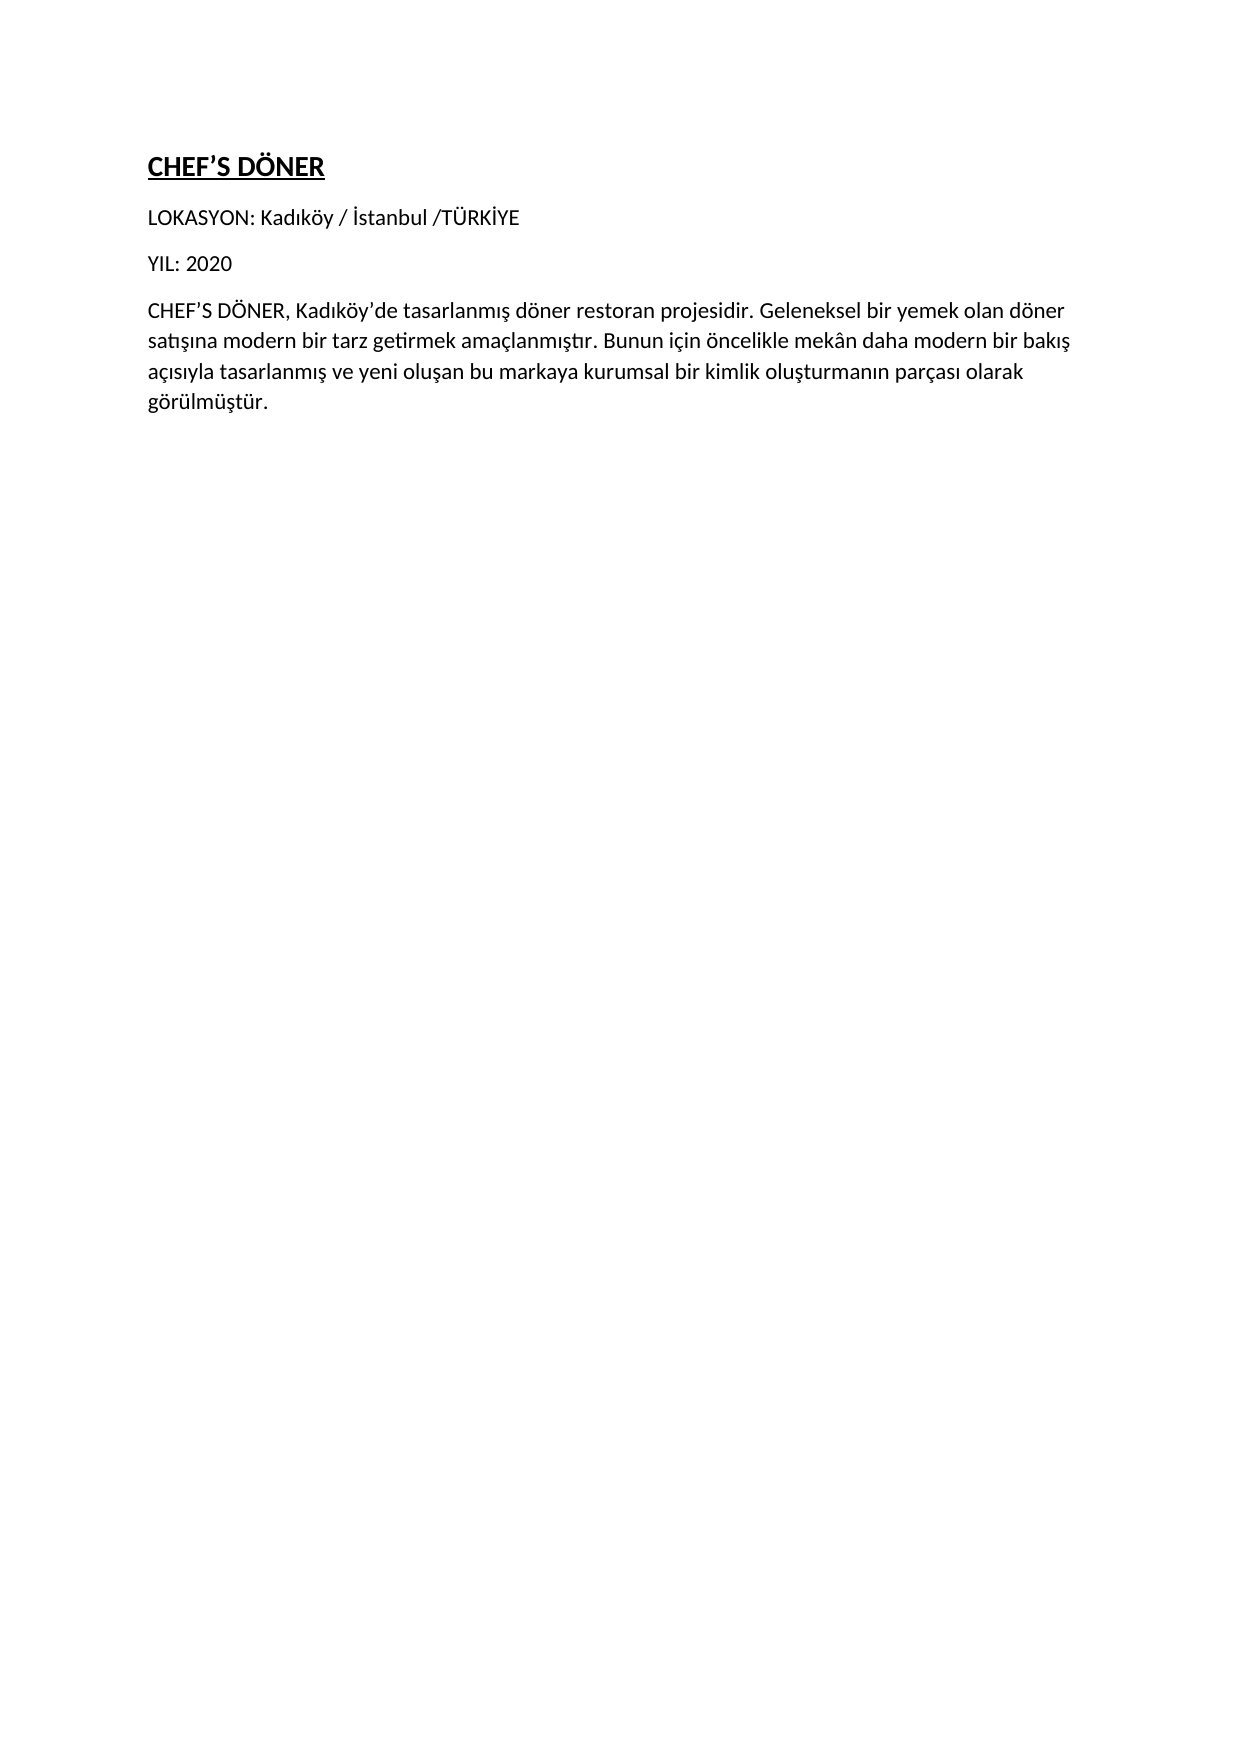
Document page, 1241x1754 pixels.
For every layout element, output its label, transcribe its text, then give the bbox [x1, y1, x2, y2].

text YIL: 2020 [148, 249, 1093, 278]
text CHEF’S DÖNER, Kadıköy’de tasarlanmış döner restoran projesidir. Geleneksel bir yemek olan döner satışına modern bir tarz getirmek amaçlanmıştır. Bunun için öncelikle mekân daha modern bir bakış açısıyla tasarlanmış ve yeni oluşan bu markaya kurumsal bir kimlik oluşturmanın parçası olarak görülmüştür. [148, 296, 1093, 415]
text CHEF’S DÖNER [148, 148, 1093, 183]
text LOKASYON: Kadıköy / İstanbul /TÜRKİYE [148, 203, 1093, 231]
